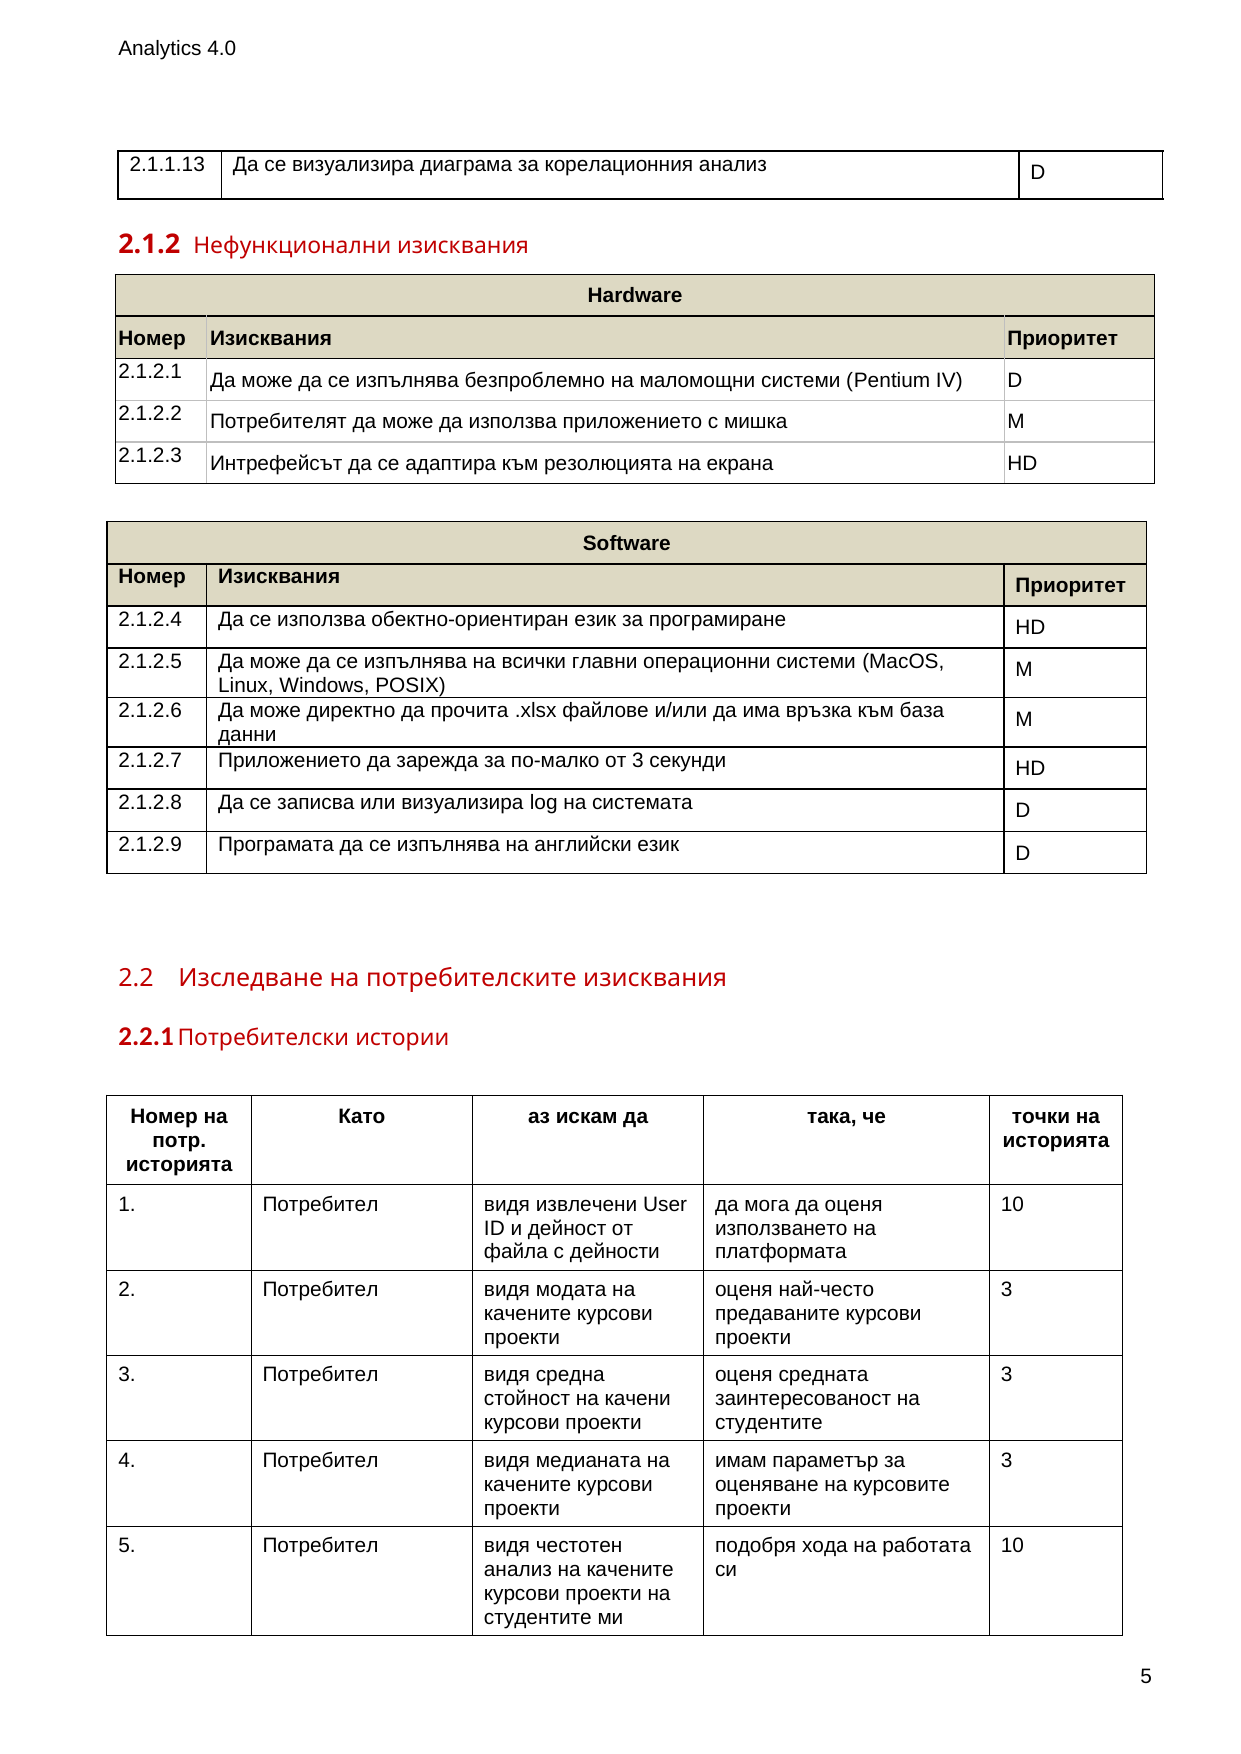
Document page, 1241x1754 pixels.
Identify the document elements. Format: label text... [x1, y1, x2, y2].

table_cell оценя средната заинтересованост на студентите [704, 1356, 989, 1440]
table_cell видя модата на качените курсови проекти [473, 1271, 703, 1355]
table_cell Номер [116, 317, 206, 358]
table_cell видя честотен анализ на качените курсови проекти на студентите ми [473, 1527, 703, 1635]
table_cell Приоритет [1005, 317, 1154, 358]
table_cell Да се записва или визуализира log на системата [207, 790, 1003, 831]
table_cell HD [1005, 607, 1146, 647]
table_header точки на историята [990, 1096, 1122, 1184]
table_cell Потребител [252, 1185, 472, 1269]
table_cell 3 [990, 1356, 1122, 1440]
table_cell Потребител [252, 1441, 472, 1526]
table_cell Програмата да се изпълнява на английски език [207, 832, 1003, 873]
table_cell 2.1.2.1 [116, 359, 206, 400]
table_cell 2.1.2.3 [116, 443, 206, 483]
subtitle Изследване на потребителските изисквания [118, 960, 1152, 994]
table_cell D [1020, 152, 1162, 198]
table_cell 3 [990, 1271, 1122, 1355]
table_header Software [108, 522, 1146, 563]
table_cell 3 [990, 1441, 1122, 1526]
table_cell 2.1.2.8 [108, 790, 206, 831]
table_cell 1. [107, 1185, 251, 1269]
table_cell М [1005, 401, 1154, 441]
table_cell HD [1005, 443, 1154, 483]
table_cell видя извлечени User ID и дейност от файла с дейности [473, 1185, 703, 1269]
table_cell 2.1.2.2 [116, 401, 206, 441]
table_cell Да може директно да прочита .xlsx файлове и/или да има връзка към база данни [207, 698, 1003, 746]
table_cell 2. [107, 1271, 251, 1355]
table_cell Да се използва обектно-ориентиран език за програмиране [207, 607, 1003, 647]
table_header така, че [704, 1096, 989, 1184]
table_cell Приложението да зарежда за по-малко от 3 секунди [207, 748, 1003, 788]
table_cell М [1005, 698, 1146, 746]
table_cell HD [1005, 748, 1146, 788]
table_cell Потребител [252, 1356, 472, 1440]
table_cell да мога да оценя използването на платформата [704, 1185, 989, 1269]
table_cell 5. [107, 1527, 251, 1635]
table_cell M [1005, 649, 1146, 697]
table_cell D [1005, 359, 1154, 400]
table_header Номер на потр. историята [107, 1096, 251, 1184]
table_cell Изисквания [207, 317, 1004, 358]
table_cell 2.1.2.6 [108, 698, 206, 746]
table_cell оценя най-често предаваните курсови проекти [704, 1271, 989, 1355]
table_cell D [1005, 790, 1146, 831]
table_cell 2.1.1.13 [119, 152, 221, 198]
table_cell 10 [990, 1185, 1122, 1269]
table_cell 2.1.2.5 [108, 649, 206, 697]
table_cell видя медианата на качените курсови проекти [473, 1441, 703, 1526]
table_cell D [1005, 832, 1146, 873]
table_header Като [252, 1096, 472, 1184]
table_cell 10 [990, 1527, 1122, 1635]
table_header Hardware [116, 275, 1154, 315]
table_cell Потребител [252, 1527, 472, 1635]
table_cell 3. [107, 1356, 251, 1440]
table_cell имам параметър за оценяване на курсовите проекти [704, 1441, 989, 1526]
table_cell 2.1.2.9 [108, 832, 206, 873]
table_cell Приоритет [1005, 565, 1146, 605]
table_cell Да се визуализира диаграма за корелационния анализ [222, 152, 1018, 198]
table_cell 2.1.2.7 [108, 748, 206, 788]
table_cell Потребителят да може да използва приложението с мишка [207, 401, 1004, 441]
table_cell 4. [107, 1441, 251, 1526]
table_cell Да може да се изпълнява на всички главни операционни системи (MacOS, Linux, Windows, POSIX) [207, 649, 1003, 697]
subtitle Потребителски истории [118, 1019, 1152, 1052]
table_cell Интрефейсът да се адаптира към резолюцията на екрана [207, 443, 1004, 483]
table_cell 2.1.2.4 [108, 607, 206, 647]
table_cell подобря хода на работата си [704, 1527, 989, 1635]
table_header аз искам да [473, 1096, 703, 1184]
table_cell Потребител [252, 1271, 472, 1355]
table_cell Изисквания [207, 565, 1003, 605]
table_cell Да може да се изпълнява безпроблемно на маломощни системи (Pentium IV) [207, 359, 1004, 400]
table_cell Номер [108, 565, 206, 605]
table_cell видя средна стойност на качени курсови проекти [473, 1356, 703, 1440]
subtitle Нефункционални изисквания [118, 224, 1152, 261]
